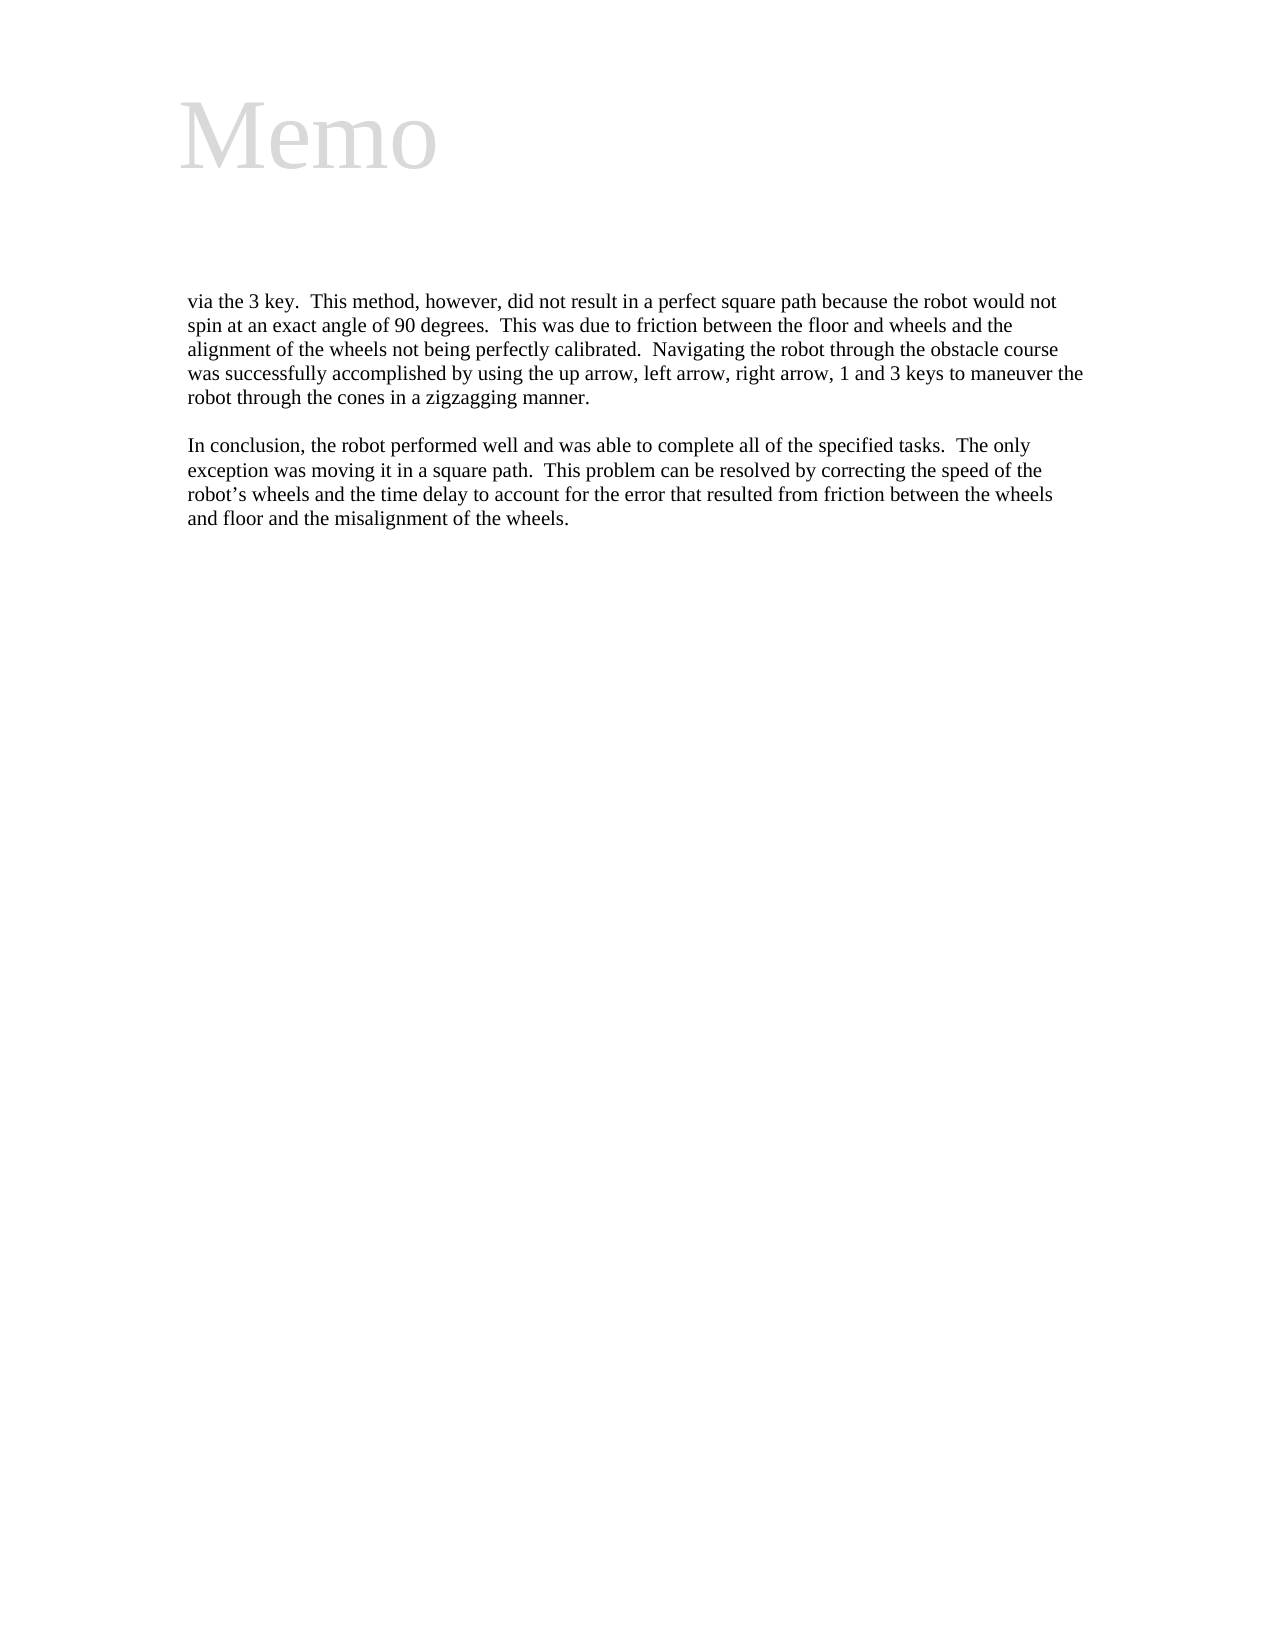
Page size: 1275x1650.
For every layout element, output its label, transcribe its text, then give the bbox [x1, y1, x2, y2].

text In conclusion, the robot performed well and was able to complete all of the specified tasks. The only exception was moving it in a square path. This problem can be resolved by correcting the speed of the robot’s wheels and the time delay to account for the error that resulted from friction between the wheels and floor and the misalignment of the wheels. [187, 433, 1087, 530]
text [187, 289, 1087, 409]
